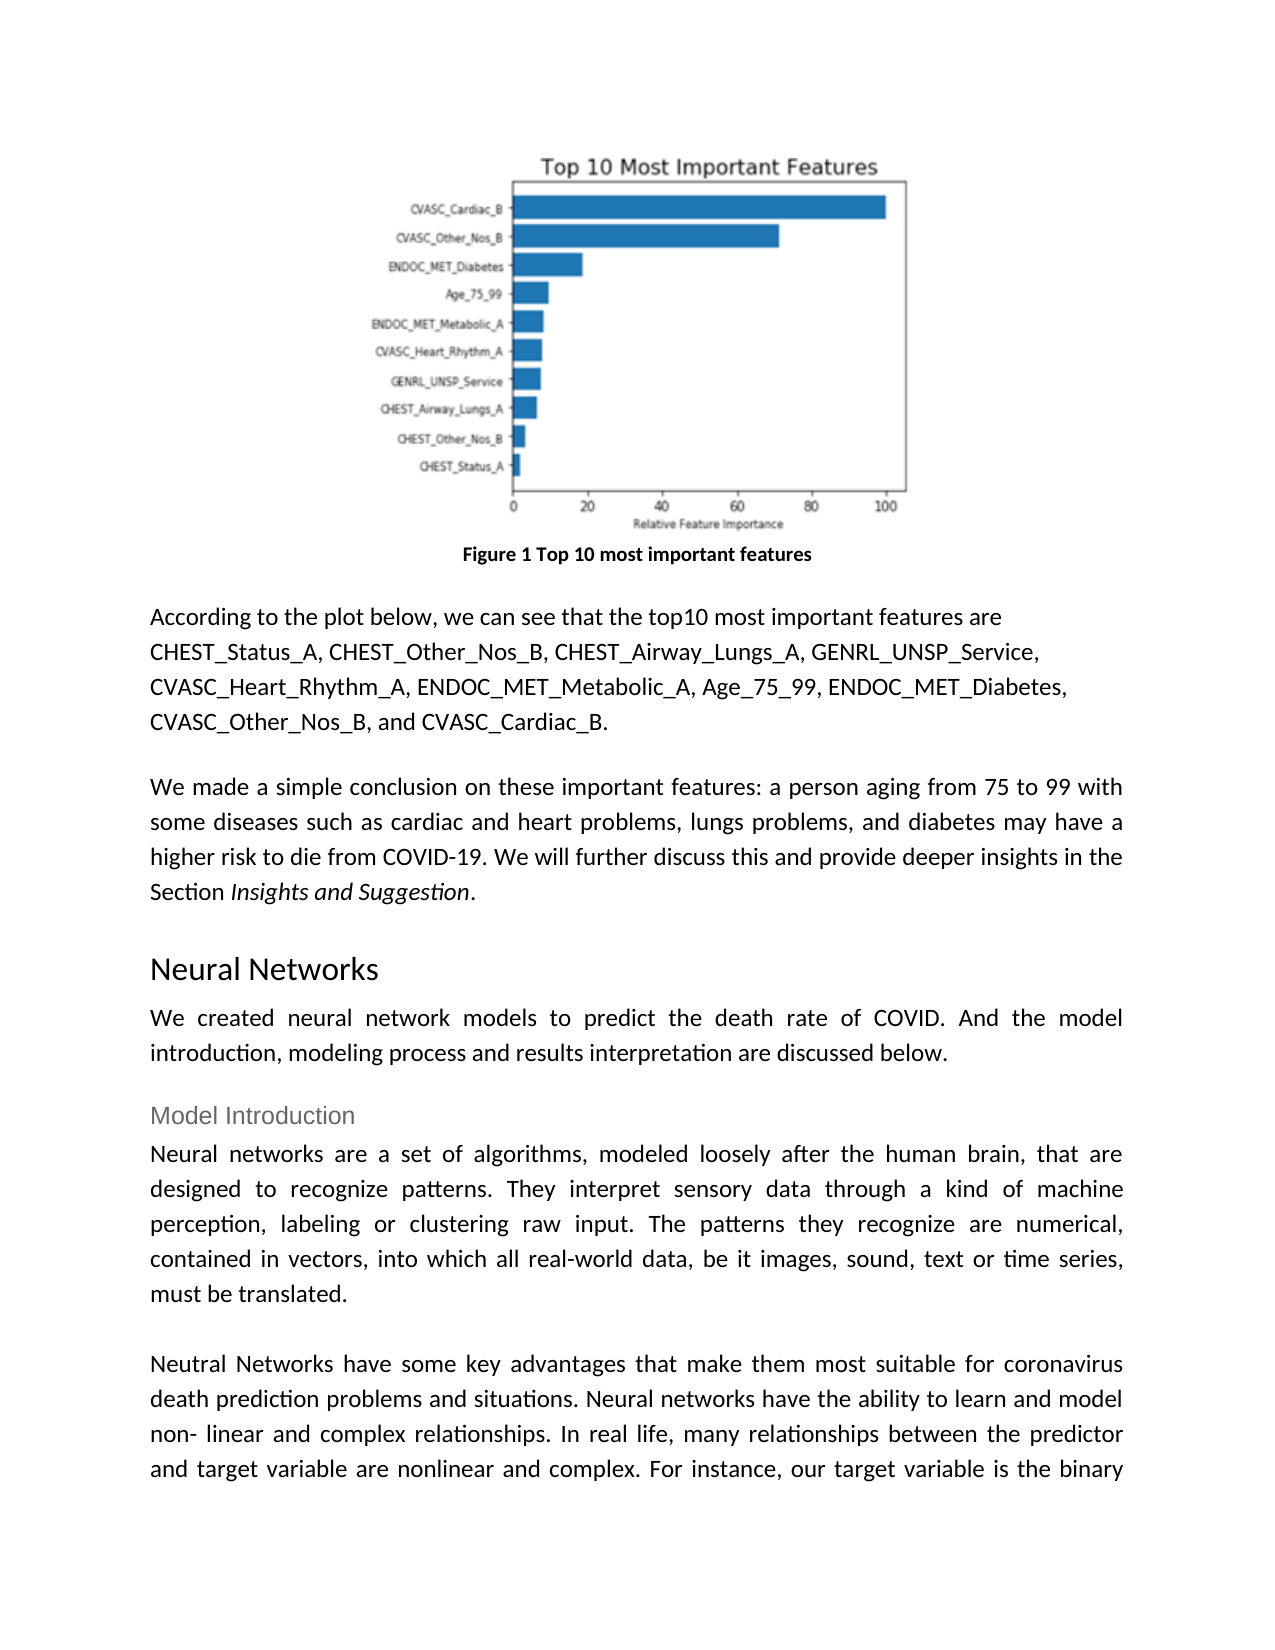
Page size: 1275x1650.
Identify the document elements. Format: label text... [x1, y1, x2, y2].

picture [349, 150, 926, 538]
text Figure 1 Top 10 most important features [150, 541, 1125, 567]
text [150, 1348, 1125, 1483]
text We made a simple conclusion on these important features: a person aging from 75 to 99 with some diseases such as cardiac and heart problems, lungs problems, and diabetes may have a higher risk to die from COVID-19. We will further discuss this and provide deeper insights in the Section Insights and Suggestion. [150, 771, 1125, 906]
text Neural networks are a set of algorithms, modeled loosely after the human brain, that are designed to recognize patterns. They interpret sensory data through a kind of machine perception, labeling or clustering raw input. The patterns they recognize are numerical, contained in vectors, into which all real-world data, be it images, sound, text or time series, must be translated. [150, 1138, 1125, 1308]
text According to the plot below, we can see that the top10 most important features are CHEST_Status_A, CHEST_Other_Nos_B, CHEST_Airway_Lungs_A, GENRL_UNSP_Service, CVASC_Heart_Rhythm_A, ENDOC_MET_Metabolic_A, Age_75_99, ENDOC_MET_Diabetes, CVASC_Other_Nos_B, and CVASC_Cardiac_B. [150, 601, 1125, 736]
subtitle Model Introduction [150, 1101, 1125, 1129]
subtitle Neural Networks [150, 948, 1125, 989]
text We created neural network models to predict the death rate of COVID. And the model introduction, modeling process and results interpretation are discussed below. [150, 1002, 1125, 1067]
